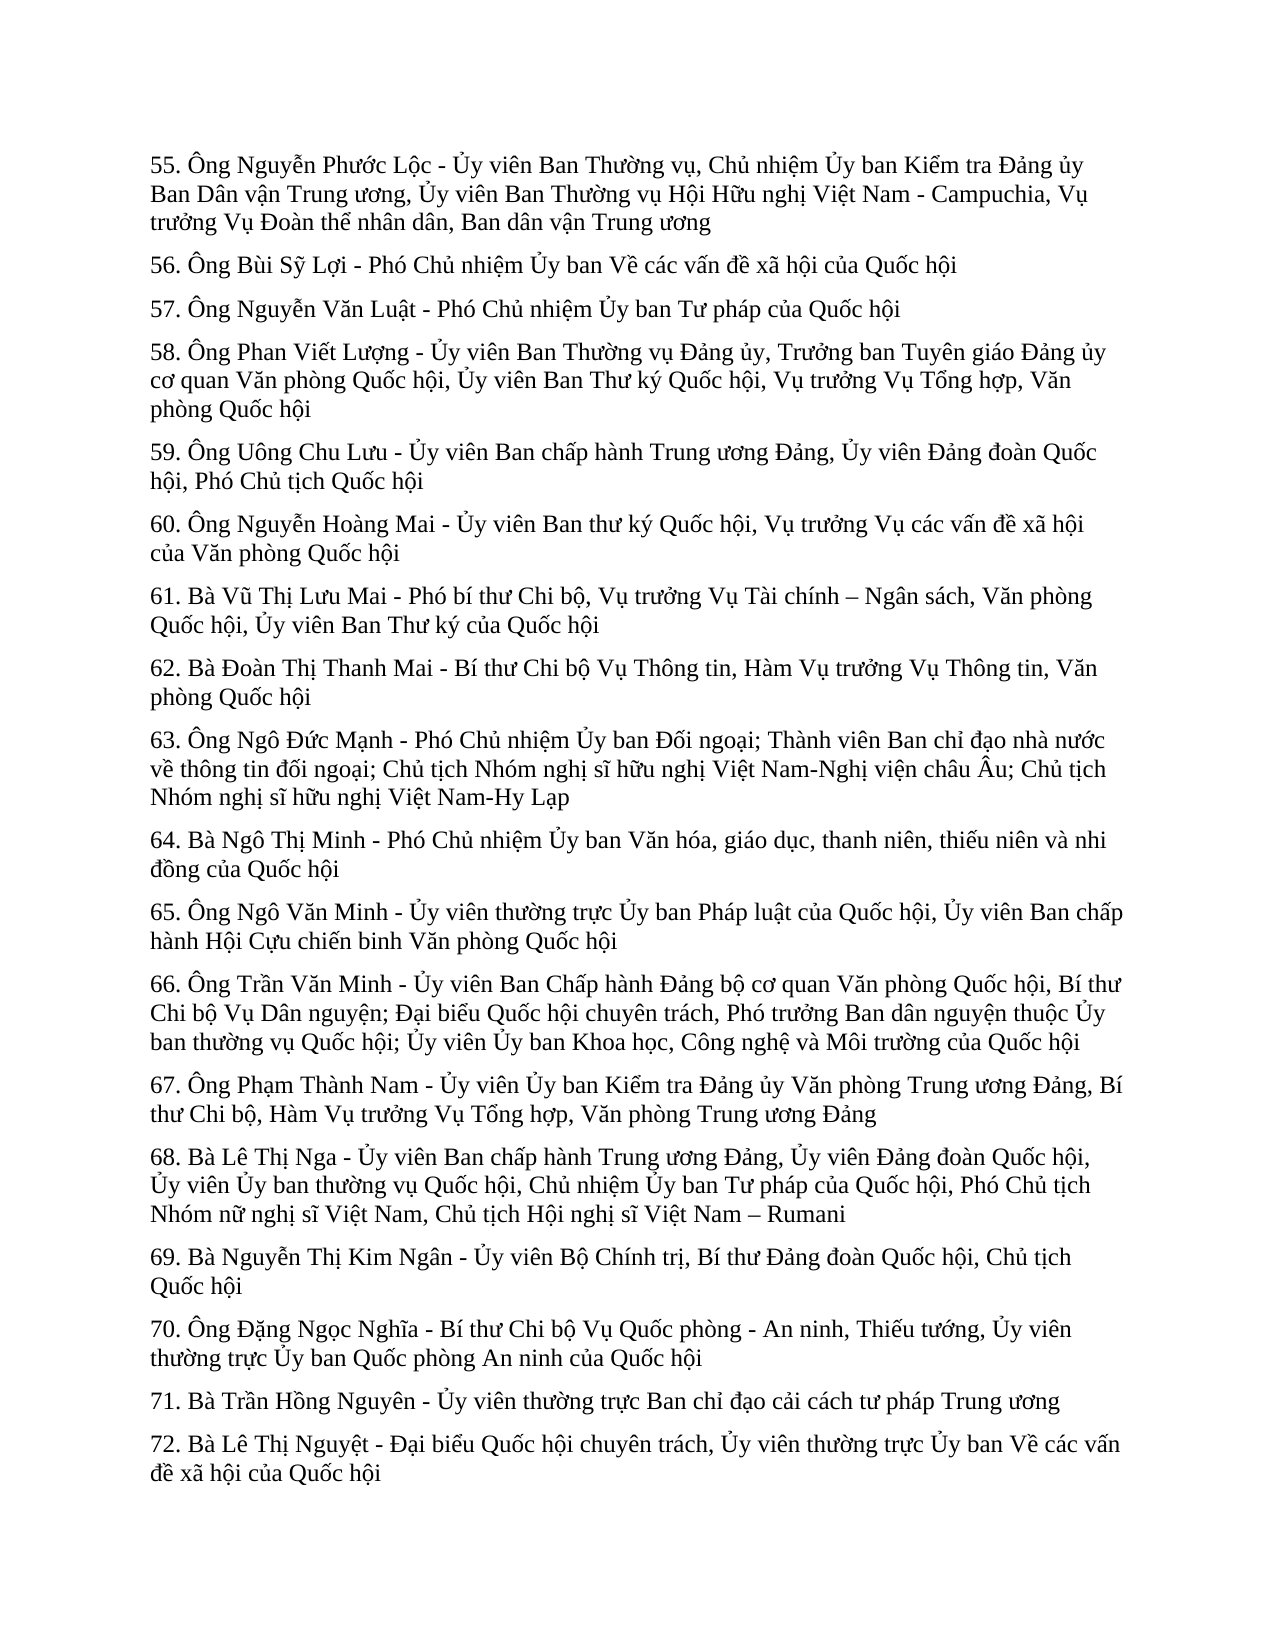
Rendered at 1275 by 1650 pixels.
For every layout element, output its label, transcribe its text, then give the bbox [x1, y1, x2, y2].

text 65. Ông Ngô Văn Minh - Ủy viên thường trực Ủy ban Pháp luật của Quốc hội, Ủy viên Ban chấp hành Hội Cựu chiến binh Văn phòng Quốc hội [150, 897, 1125, 955]
text 55. Ông Nguyễn Phước Lộc - Ủy viên Ban Thường vụ, Chủ nhiệm Ủy ban Kiểm tra Đảng ủy Ban Dân vận Trung ương, Ủy viên Ban Thường vụ Hội Hữu nghị Việt Nam - Campuchia, Vụ trưởng Vụ Đoàn thể nhân dân, Ban dân vận Trung ương [150, 150, 1125, 236]
text 72. Bà Lê Thị Nguyệt - Đại biểu Quốc hội chuyên trách, Ủy viên thường trực Ủy ban Về các vấn đề xã hội của Quốc hội [150, 1429, 1125, 1487]
text 63. Ông Ngô Đức Mạnh - Phó Chủ nhiệm Ủy ban Đối ngoại; Thành viên Ban chỉ đạo nhà nước về thông tin đối ngoại; Chủ tịch Nhóm nghị sĩ hữu nghị Việt Nam-Nghị viện châu Âu; Chủ tịch Nhóm nghị sĩ hữu nghị Việt Nam-Hy Lạp [150, 725, 1125, 811]
text 68. Bà Lê Thị Nga - Ủy viên Ban chấp hành Trung ương Đảng, Ủy viên Đảng đoàn Quốc hội, Ủy viên Ủy ban thường vụ Quốc hội, Chủ nhiệm Ủy ban Tư pháp của Quốc hội, Phó Chủ tịch Nhóm nữ nghị sĩ Việt Nam, Chủ tịch Hội nghị sĩ Việt Nam – Rumani [150, 1142, 1125, 1228]
text 61. Bà Vũ Thị Lưu Mai - Phó bí thư Chi bộ, Vụ trưởng Vụ Tài chính – Ngân sách, Văn phòng Quốc hội, Ủy viên Ban Thư ký của Quốc hội [150, 581, 1125, 639]
text 66. Ông Trần Văn Minh - Ủy viên Ban Chấp hành Đảng bộ cơ quan Văn phòng Quốc hội, Bí thư Chi bộ Vụ Dân nguyện; Đại biểu Quốc hội chuyên trách, Phó trưởng Ban dân nguyện thuộc Ủy ban thường vụ Quốc hội; Ủy viên Ủy ban Khoa học, Công nghệ và Môi trường của Quốc hội [150, 969, 1125, 1056]
text 70. Ông Đặng Ngọc Nghĩa - Bí thư Chi bộ Vụ Quốc phòng - An ninh, Thiếu tướng, Ủy viên thường trực Ủy ban Quốc phòng An ninh của Quốc hội [150, 1314, 1125, 1372]
text 56. Ông Bùi Sỹ Lợi - Phó Chủ nhiệm Ủy ban Về các vấn đề xã hội của Quốc hội [150, 251, 1125, 279]
text 58. Ông Phan Viết Lượng - Ủy viên Ban Thường vụ Đảng ủy, Trưởng ban Tuyên giáo Đảng ủy cơ quan Văn phòng Quốc hội, Ủy viên Ban Thư ký Quốc hội, Vụ trưởng Vụ Tổng hợp, Văn phòng Quốc hội [150, 337, 1125, 423]
text 71. Bà Trần Hồng Nguyên - Ủy viên thường trực Ban chỉ đạo cải cách tư pháp Trung ương [150, 1386, 1125, 1415]
text 67. Ông Phạm Thành Nam - Ủy viên Ủy ban Kiểm tra Đảng ủy Văn phòng Trung ương Đảng, Bí thư Chi bộ, Hàm Vụ trưởng Vụ Tổng hợp, Văn phòng Trung ương Đảng [150, 1070, 1125, 1127]
text 60. Ông Nguyễn Hoàng Mai - Ủy viên Ban thư ký Quốc hội, Vụ trưởng Vụ các vấn đề xã hội của Văn phòng Quốc hội [150, 509, 1125, 567]
text 62. Bà Đoàn Thị Thanh Mai - Bí thư Chi bộ Vụ Thông tin, Hàm Vụ trưởng Vụ Thông tin, Văn phòng Quốc hội [150, 653, 1125, 711]
text 57. Ông Nguyễn Văn Luật - Phó Chủ nhiệm Ủy ban Tư pháp của Quốc hội [150, 294, 1125, 322]
text 59. Ông Uông Chu Lưu - Ủy viên Ban chấp hành Trung ương Đảng, Ủy viên Đảng đoàn Quốc hội, Phó Chủ tịch Quốc hội [150, 437, 1125, 495]
text 69. Bà Nguyễn Thị Kim Ngân - Ủy viên Bộ Chính trị, Bí thư Đảng đoàn Quốc hội, Chủ tịch Quốc hội [150, 1242, 1125, 1300]
text 64. Bà Ngô Thị Minh - Phó Chủ nhiệm Ủy ban Văn hóa, giáo dục, thanh niên, thiếu niên và nhi đồng của Quốc hội [150, 826, 1125, 883]
